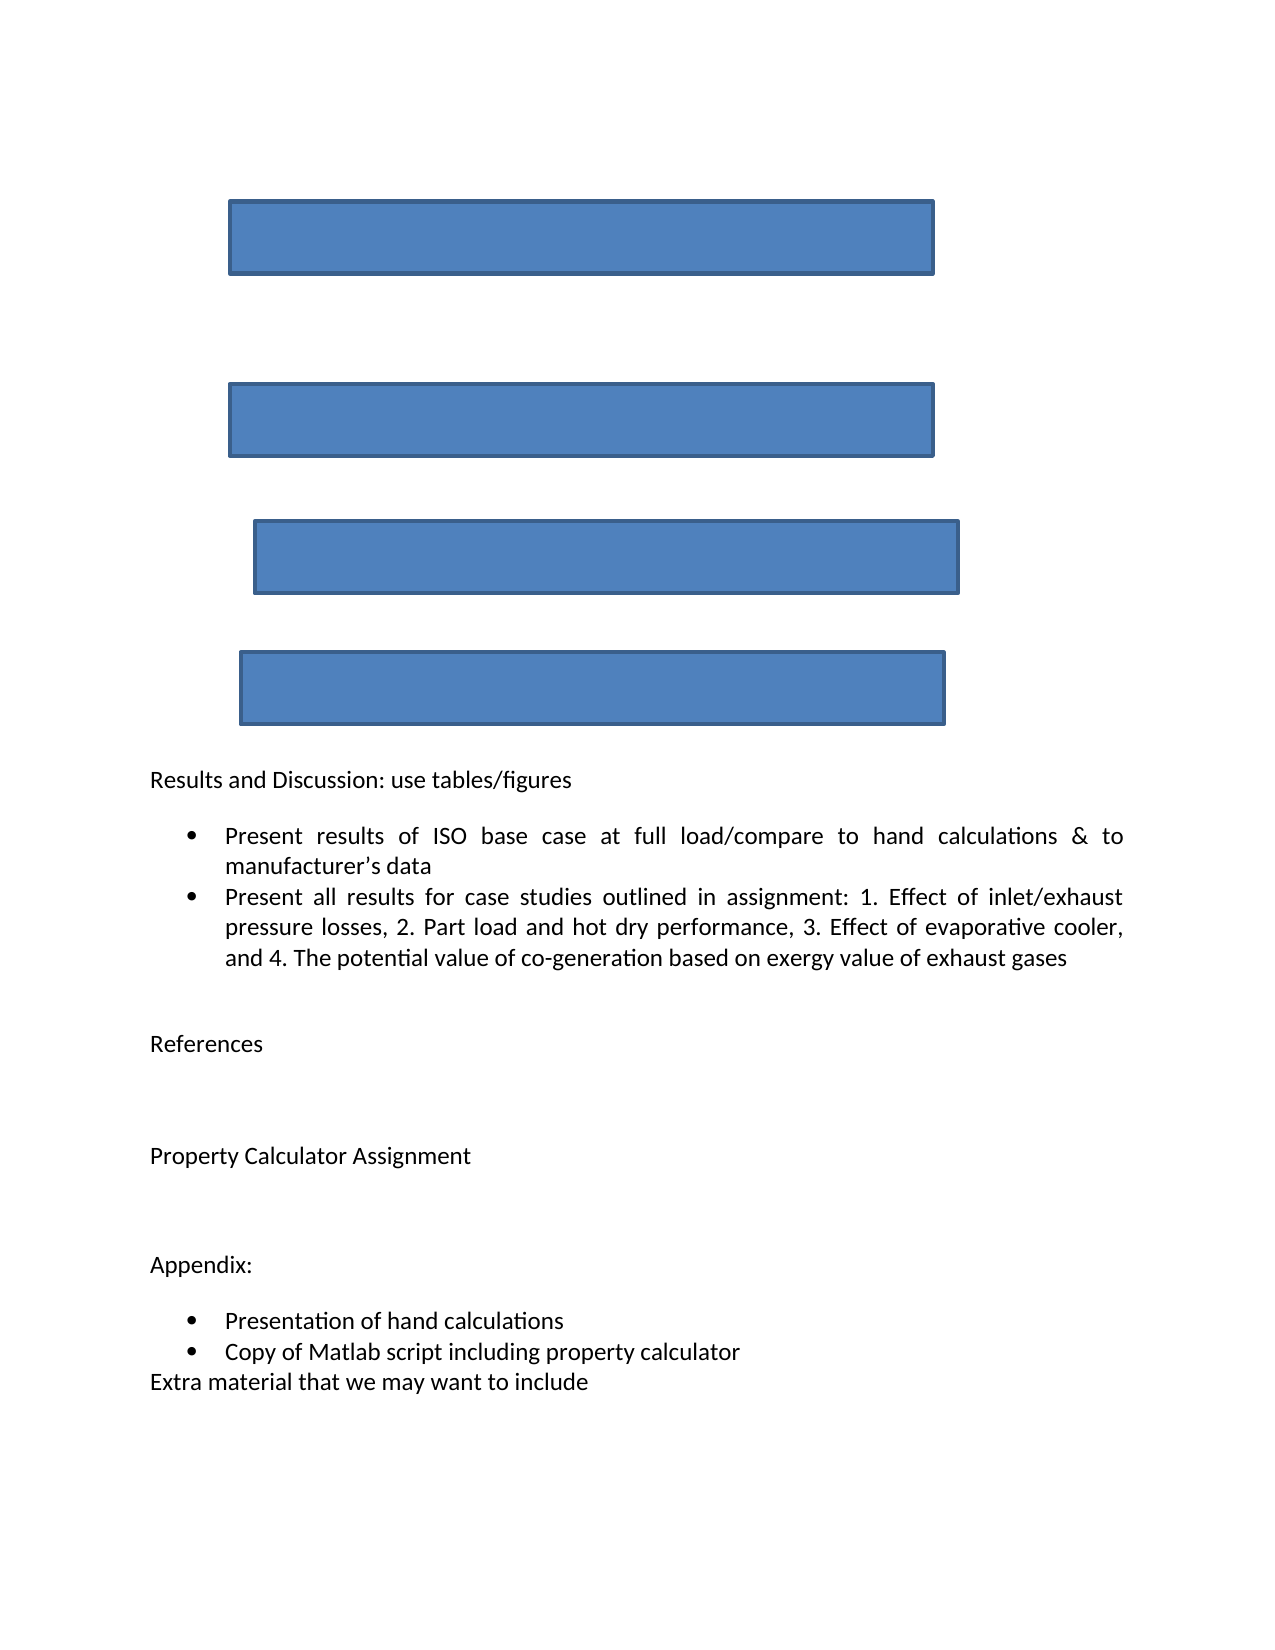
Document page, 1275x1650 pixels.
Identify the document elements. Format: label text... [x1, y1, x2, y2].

text Results and Discussion: use tables/figures [150, 764, 1125, 795]
list Present results of ISO base case at full load/compare to hand calculations & to manufacturer’s data [187, 820, 1125, 881]
text Property Calculator Assignment [150, 1140, 1125, 1171]
text Appendix: [150, 1249, 1125, 1280]
list Presentation of hand calculations [187, 1305, 1125, 1336]
list Copy of Matlab script including property calculator [187, 1336, 1125, 1366]
text References [150, 1028, 1125, 1059]
text Extra material that we may want to include [150, 1366, 1125, 1397]
list Present all results for case studies outlined in assignment: 1. Effect of inlet/exhaust pressure losses, 2. Part load and hot dry performance, 3. Effect of evaporative cooler, and 4. The potential value of co-generation based on exergy value of exhaust gases [187, 881, 1125, 973]
